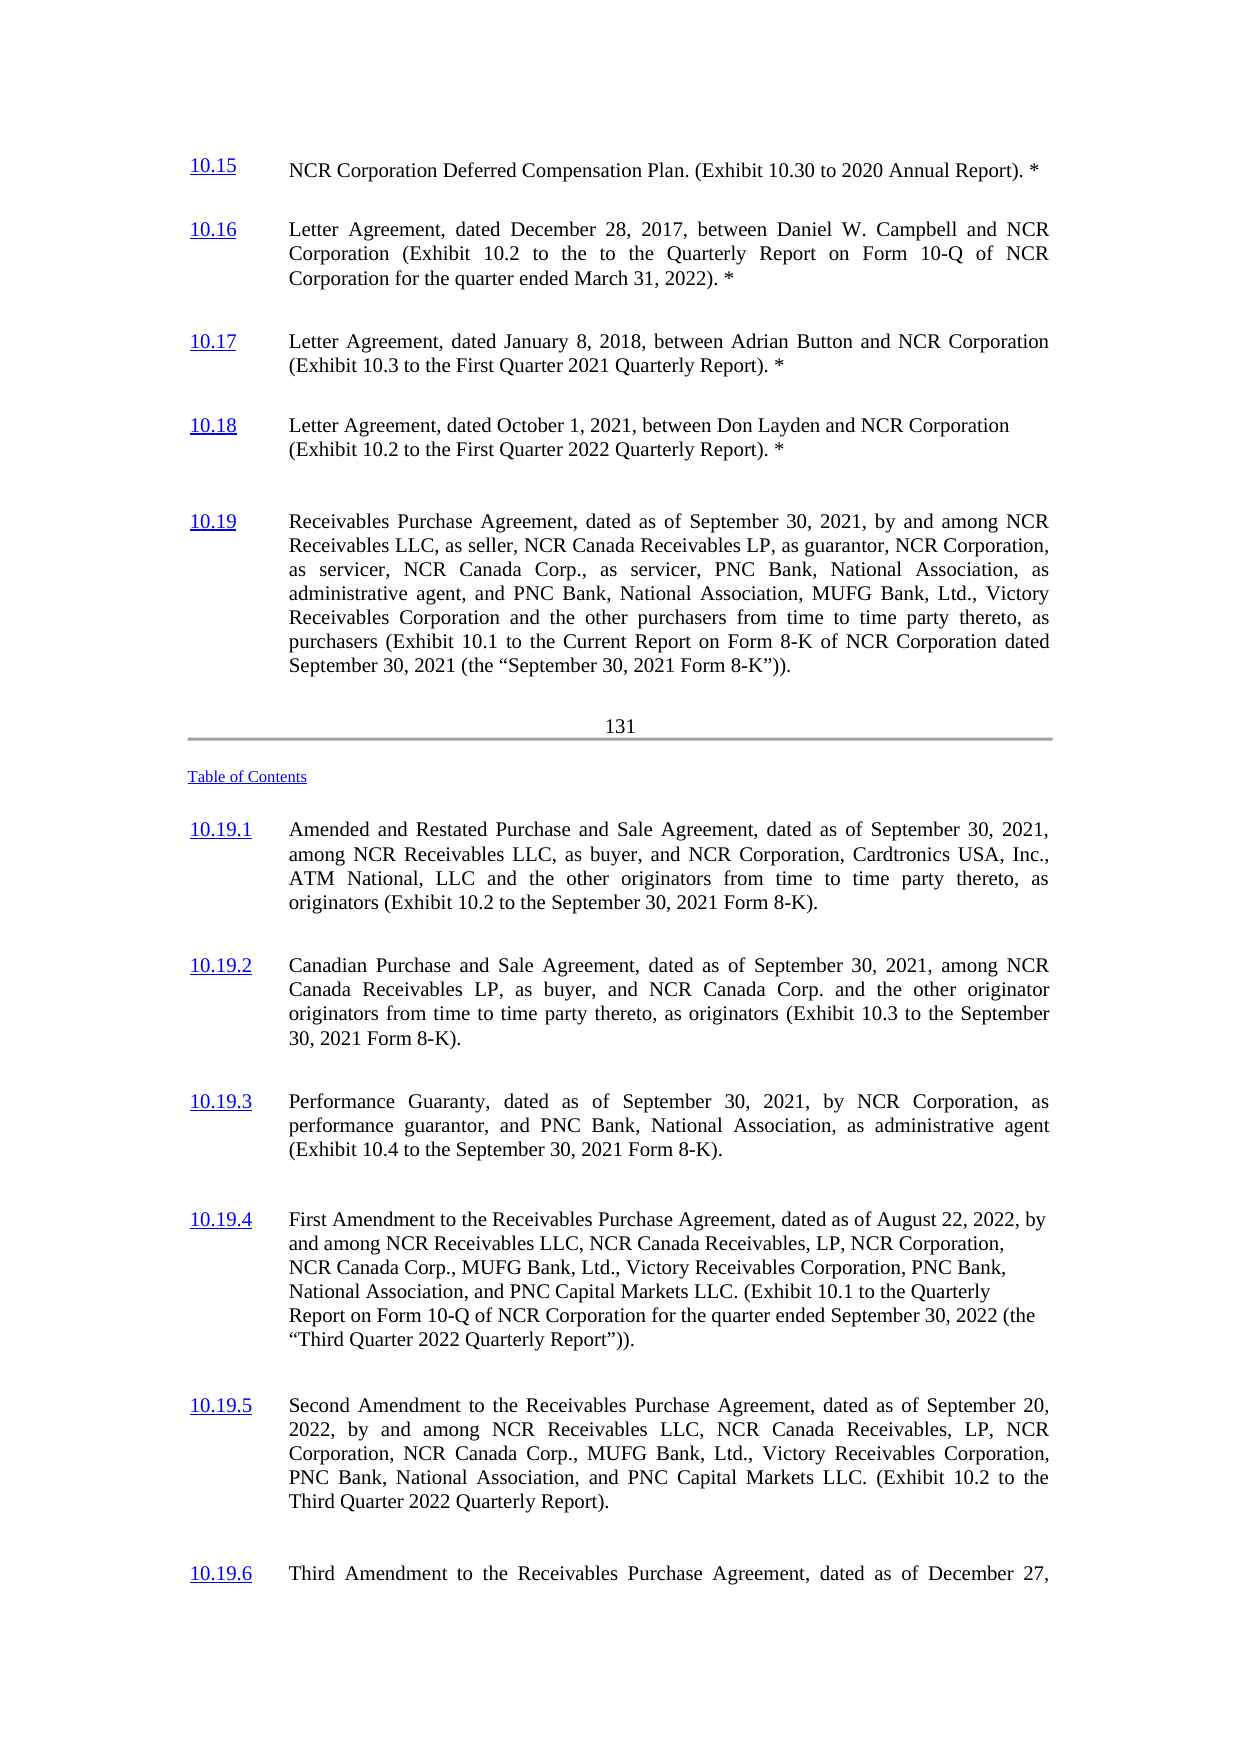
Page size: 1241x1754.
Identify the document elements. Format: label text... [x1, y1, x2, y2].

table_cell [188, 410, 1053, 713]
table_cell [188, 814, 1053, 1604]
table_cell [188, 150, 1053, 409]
text 131 [187, 713, 1053, 737]
text Table of Contents [187, 766, 1053, 786]
